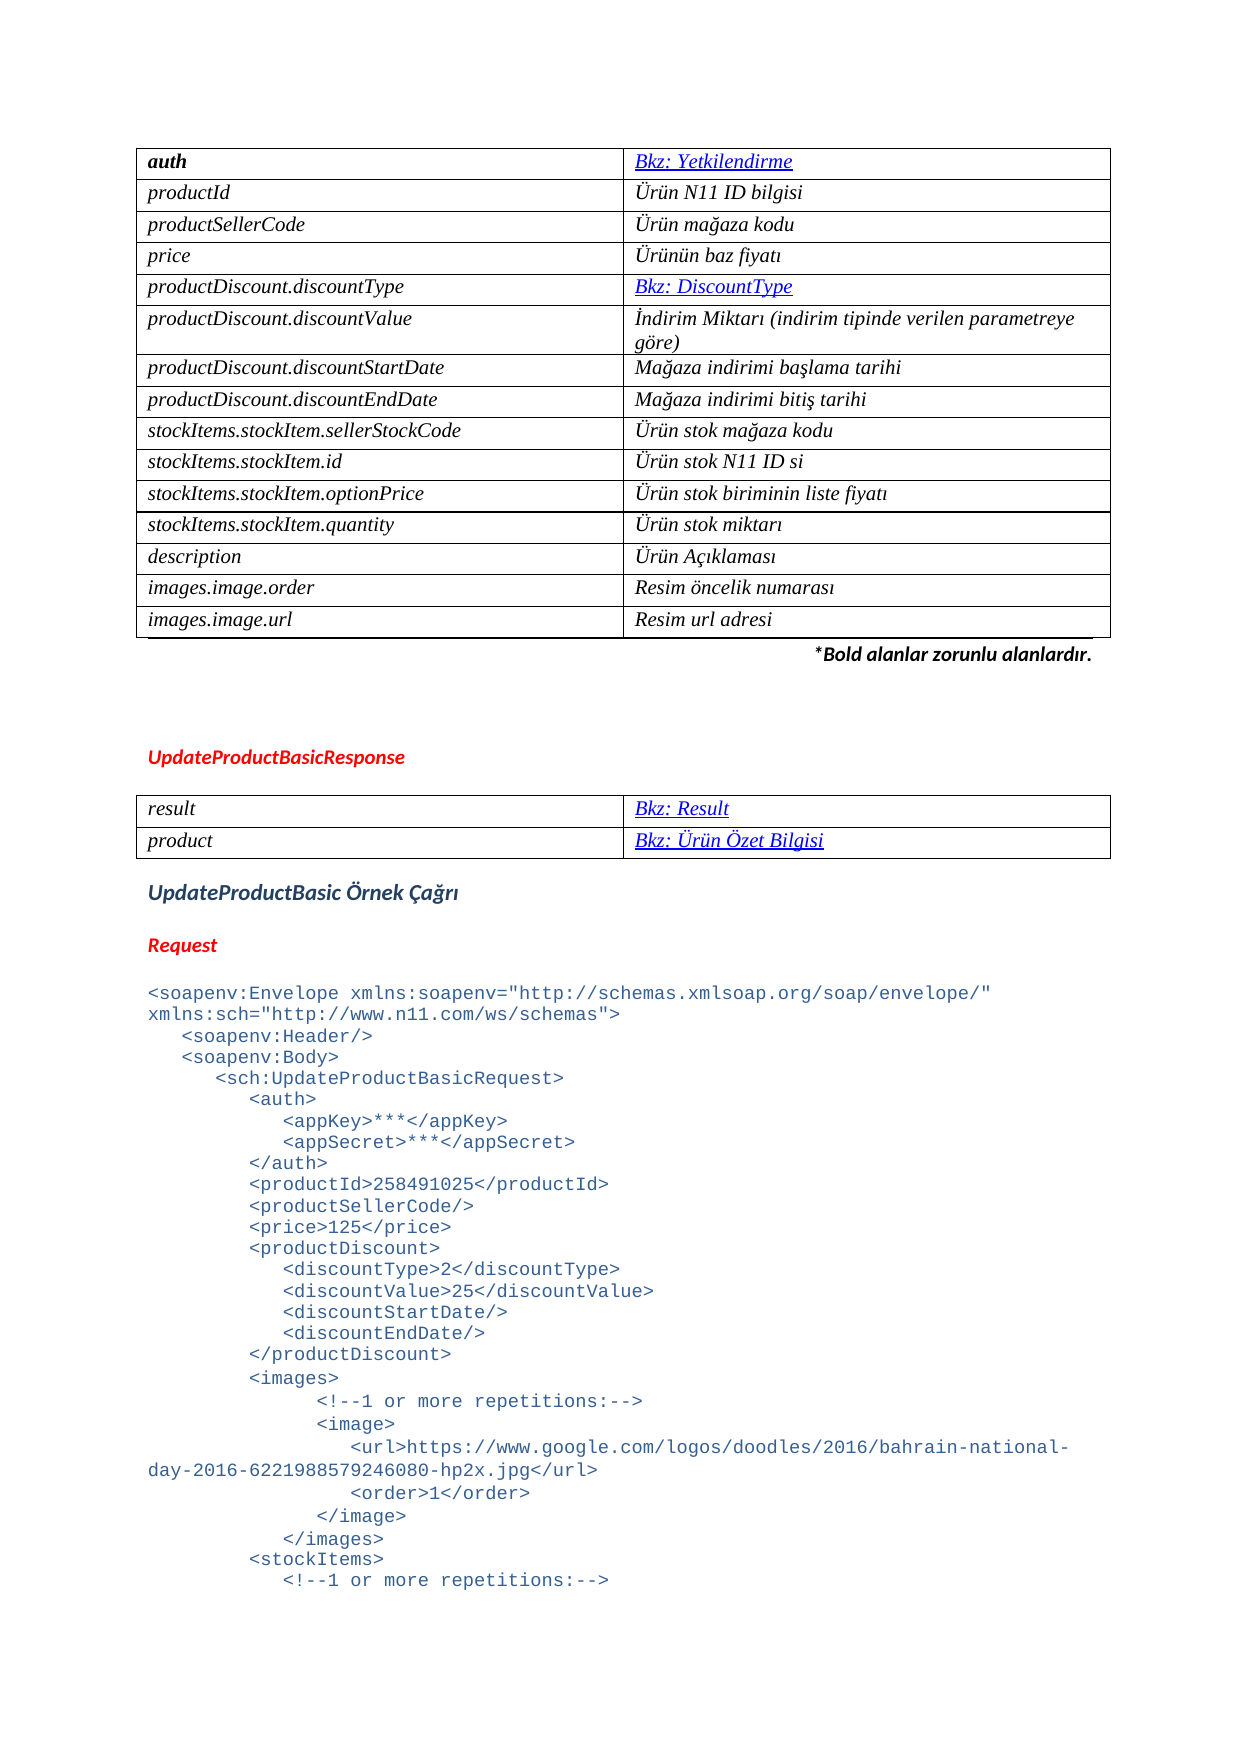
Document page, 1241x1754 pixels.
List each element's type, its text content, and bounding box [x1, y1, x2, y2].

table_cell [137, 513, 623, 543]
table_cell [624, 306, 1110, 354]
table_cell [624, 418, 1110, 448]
text UpdateProductBasic Örnek Çağrı [148, 878, 1093, 906]
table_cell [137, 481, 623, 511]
text <!--1 or more repetitions:--> [148, 1571, 1093, 1592]
text </image> [148, 1504, 1093, 1527]
text <url>https://www.google.com/logos/doodles/2016/bahrain-national-day-2016-6221988579246080-hp2x.jpg</url> [148, 1435, 1093, 1481]
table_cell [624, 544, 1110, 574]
text <auth> [148, 1090, 1093, 1111]
text <discountEndDate/> [148, 1324, 1093, 1345]
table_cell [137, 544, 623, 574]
text UpdateProductBasicResponse [148, 744, 1093, 769]
text <order>1</order> [148, 1481, 1093, 1504]
text <image> [148, 1412, 1093, 1435]
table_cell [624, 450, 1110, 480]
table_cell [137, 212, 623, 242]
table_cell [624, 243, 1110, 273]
text <appSecret>***</appSecret> [148, 1133, 1093, 1154]
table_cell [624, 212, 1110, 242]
text Request [148, 933, 1093, 958]
text <sch:UpdateProductBasicRequest> [148, 1069, 1093, 1090]
text </images> [148, 1527, 1093, 1550]
text </productDiscount> [148, 1345, 1093, 1366]
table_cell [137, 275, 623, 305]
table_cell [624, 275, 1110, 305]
text </auth> [148, 1154, 1093, 1175]
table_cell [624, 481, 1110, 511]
text *Bold alanlar zorunlu alanlardır. [148, 639, 1093, 667]
text <soapenv:Body> [148, 1048, 1093, 1069]
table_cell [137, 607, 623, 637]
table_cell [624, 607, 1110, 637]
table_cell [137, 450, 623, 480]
text <images> [148, 1366, 1093, 1389]
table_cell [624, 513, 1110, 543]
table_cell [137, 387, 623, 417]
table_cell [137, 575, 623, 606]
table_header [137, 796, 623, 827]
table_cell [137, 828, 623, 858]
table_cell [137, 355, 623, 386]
text <productDiscount> [148, 1239, 1093, 1260]
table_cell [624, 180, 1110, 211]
text <productSellerCode/> [148, 1196, 1093, 1218]
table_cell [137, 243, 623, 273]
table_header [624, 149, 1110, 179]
text <appKey>***</appKey> [148, 1111, 1093, 1133]
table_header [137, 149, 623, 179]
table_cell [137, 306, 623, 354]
text <discountType>2</discountType> [148, 1260, 1093, 1281]
text <discountStartDate/> [148, 1303, 1093, 1324]
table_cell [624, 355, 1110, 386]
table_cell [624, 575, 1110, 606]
text <price>125</price> [148, 1218, 1093, 1239]
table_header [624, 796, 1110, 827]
text <discountValue>25</discountValue> [148, 1281, 1093, 1303]
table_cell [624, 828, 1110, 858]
text <soapenv:Envelope xmlns:soapenv="http://schemas.xmlsoap.org/soap/envelope/" xmlns:sch="http://www.n11.com/ws/schemas"> [148, 984, 1093, 1026]
text <stockItems> [148, 1550, 1093, 1571]
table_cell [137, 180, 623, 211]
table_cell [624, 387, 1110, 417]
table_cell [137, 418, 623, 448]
text <productId>258491025</productId> [148, 1175, 1093, 1196]
text <!--1 or more repetitions:--> [148, 1389, 1093, 1412]
text <soapenv:Header/> [148, 1026, 1093, 1048]
